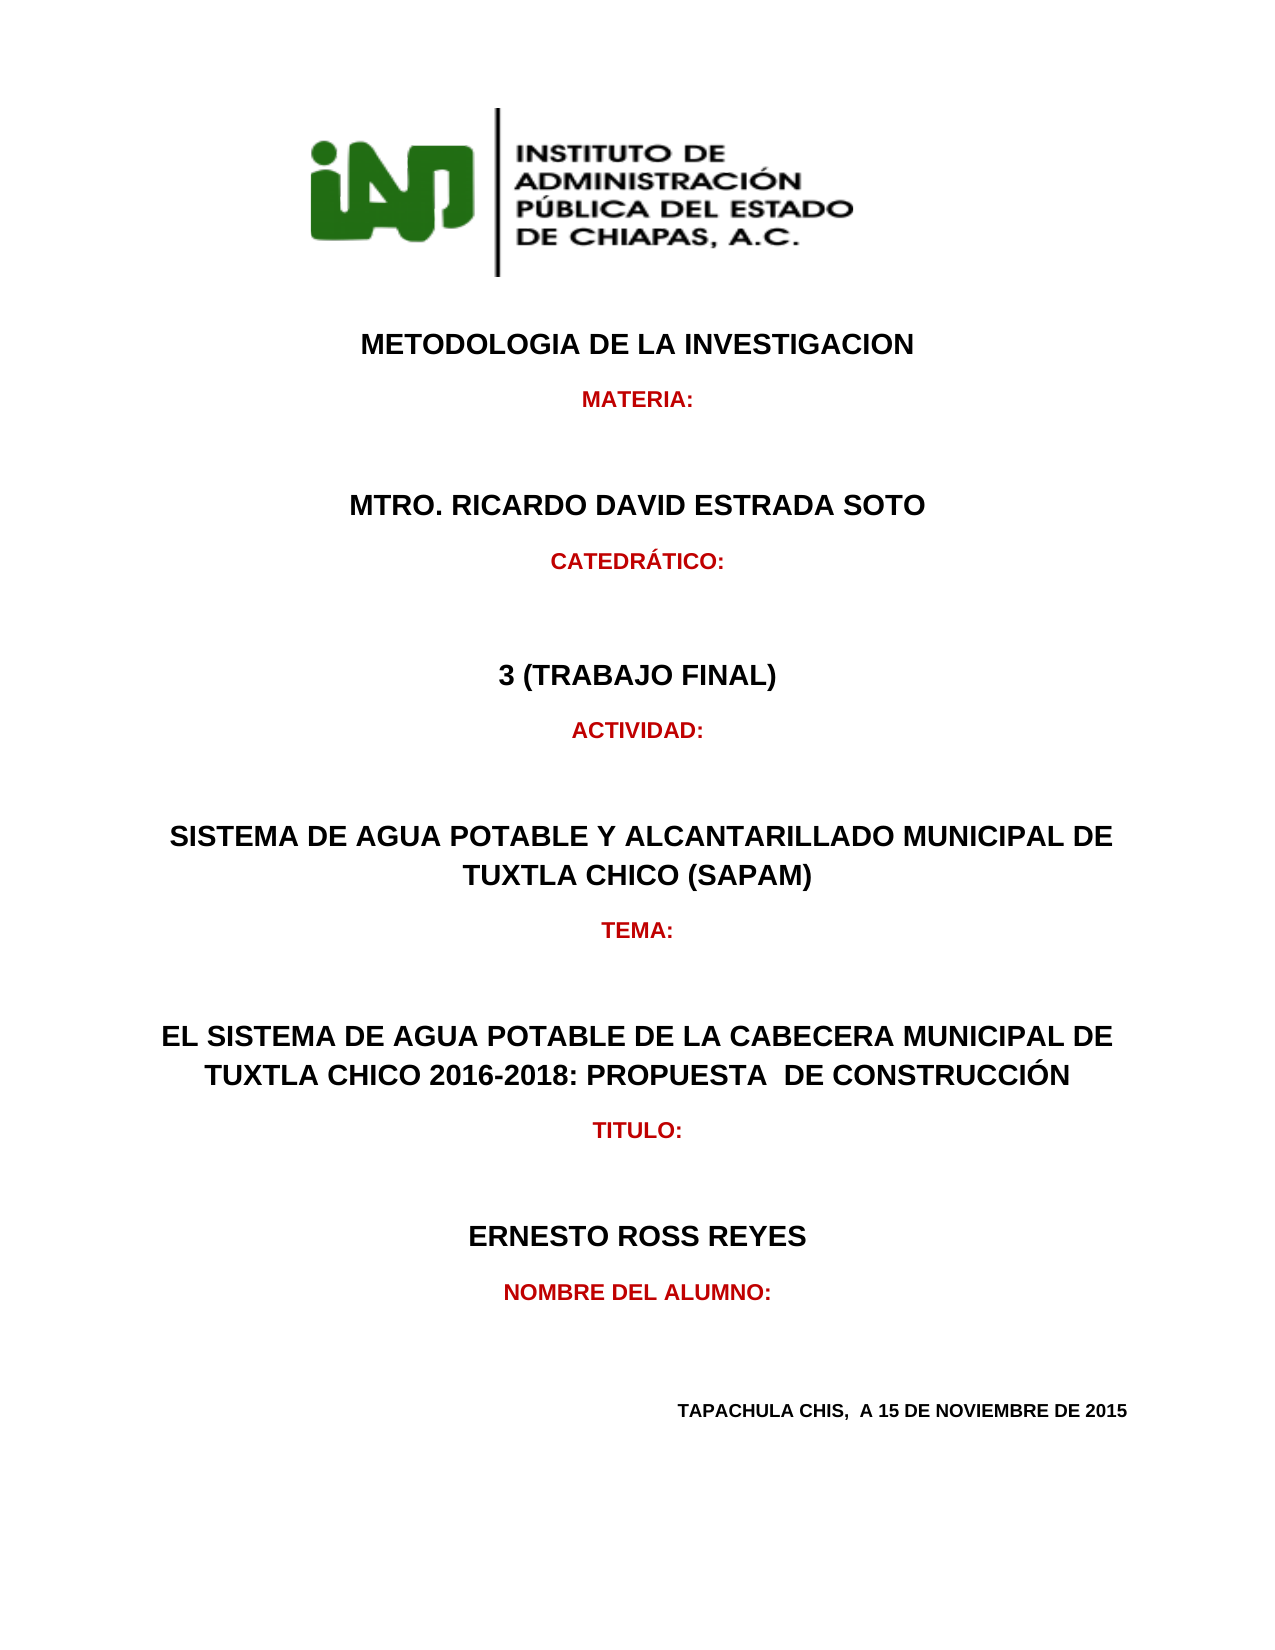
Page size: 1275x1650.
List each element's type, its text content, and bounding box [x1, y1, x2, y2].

text 3 (TRABAJO FINAL) [148, 658, 1127, 692]
text SISTEMA DE AGUA POTABLE Y ALCANTARILLADO MUNICIPAL DE TUXTLA CHICO (SAPAM) [148, 819, 1127, 892]
text TAPACHULA CHIS, A 15 DE NOVIEMBRE DE 2015 [148, 1399, 1127, 1421]
text NOMBRE DEL ALUMNO: [148, 1279, 1127, 1305]
text METODOLOGIA DE LA INVESTIGACION [148, 327, 1127, 360]
text EL SISTEMA DE AGUA POTABLE DE LA CABECERA MUNICIPAL DE TUXTLA CHICO 2016-2018: PROPUESTA DE CONSTRUCCIÓN [148, 1019, 1127, 1092]
text MATERIA: [148, 386, 1127, 412]
text TEMA: [148, 917, 1127, 944]
text TITULO: [148, 1117, 1127, 1144]
text MTRO. RICARDO DAVID ESTRADA SOTO [148, 488, 1127, 522]
text ERNESTO ROSS REYES [148, 1219, 1127, 1253]
picture [310, 108, 854, 277]
text CATEDRÁTICO: [148, 548, 1127, 574]
text ACTIVIDAD: [148, 717, 1127, 744]
